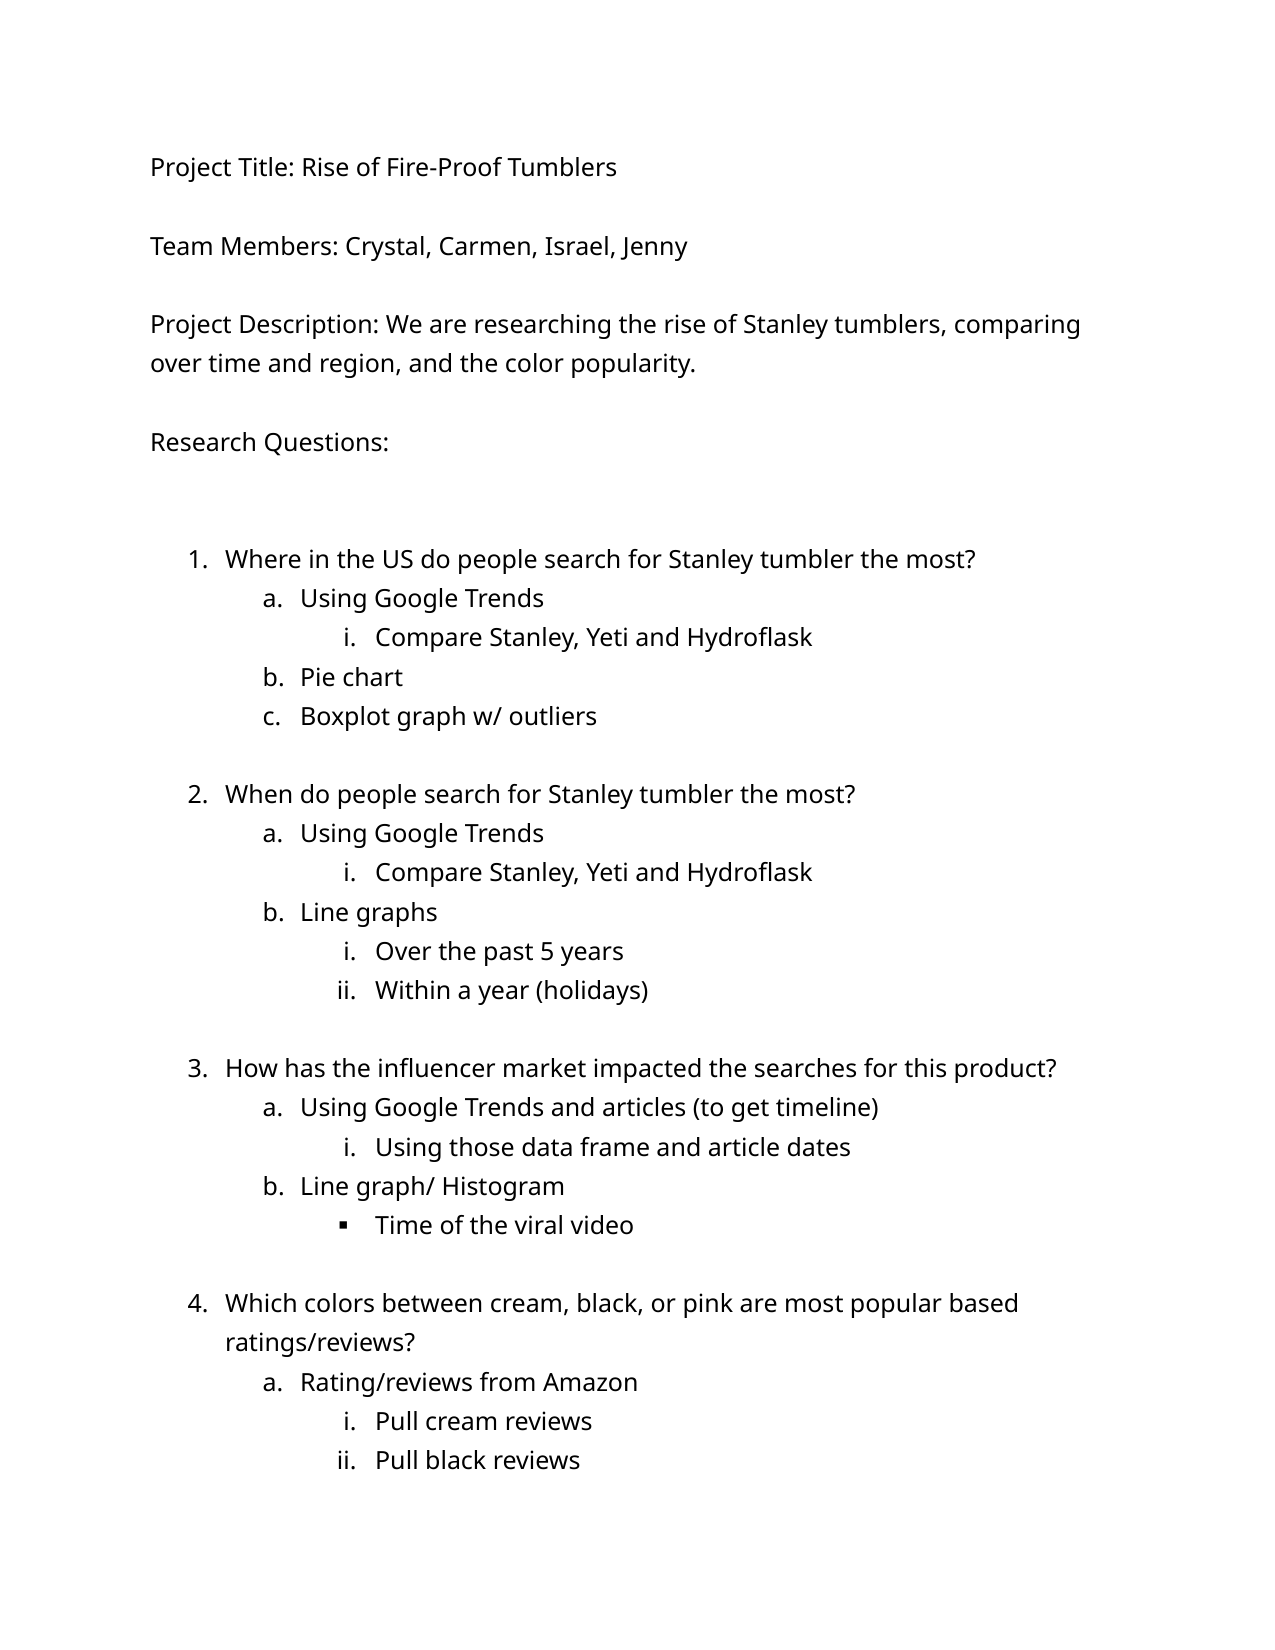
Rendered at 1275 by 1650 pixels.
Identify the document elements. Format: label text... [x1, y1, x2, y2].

list Compare Stanley, Yeti and Hydroflask [356, 855, 1125, 889]
list Time of the viral video [337, 1207, 1125, 1242]
list Where in the US do people search for Stanley tumbler the most? [187, 542, 1125, 576]
list Pie chart [262, 659, 1125, 693]
list Using Google Trends [262, 816, 1125, 850]
list Rating/reviews from Amazon [262, 1364, 1125, 1398]
list Over the past 5 years [356, 933, 1125, 967]
list Which colors between cream, black, or pink are most popular based ratings/reviews? [187, 1286, 1125, 1359]
list Line graphs [262, 894, 1125, 928]
list Boxplot graph w/ outliers [262, 698, 1125, 732]
list Using Google Trends [262, 581, 1125, 615]
list How has the influencer market impacted the searches for this product? [187, 1051, 1125, 1085]
list Using those data frame and article dates [356, 1129, 1125, 1163]
list When do people search for Stanley tumbler the most? [187, 777, 1125, 811]
list Compare Stanley, Yeti and Hydroflask [356, 620, 1125, 654]
list Pull cream reviews [356, 1403, 1125, 1437]
list Using Google Trends and articles (to get timeline) [262, 1090, 1125, 1124]
list Pull black reviews [356, 1442, 1125, 1477]
list Line graph/ Histogram [262, 1168, 1125, 1202]
list Within a year (holidays) [356, 972, 1125, 1007]
text Team Members: Crystal, Carmen, Israel, Jenny [150, 228, 1125, 262]
text Project Title: Rise of Fire-Proof Tumblers [150, 150, 1125, 184]
text Project Description: We are researching the rise of Stanley tumblers, comparing over time and region, and the color popularity. [150, 307, 1125, 380]
text Research Questions: [150, 424, 1125, 458]
